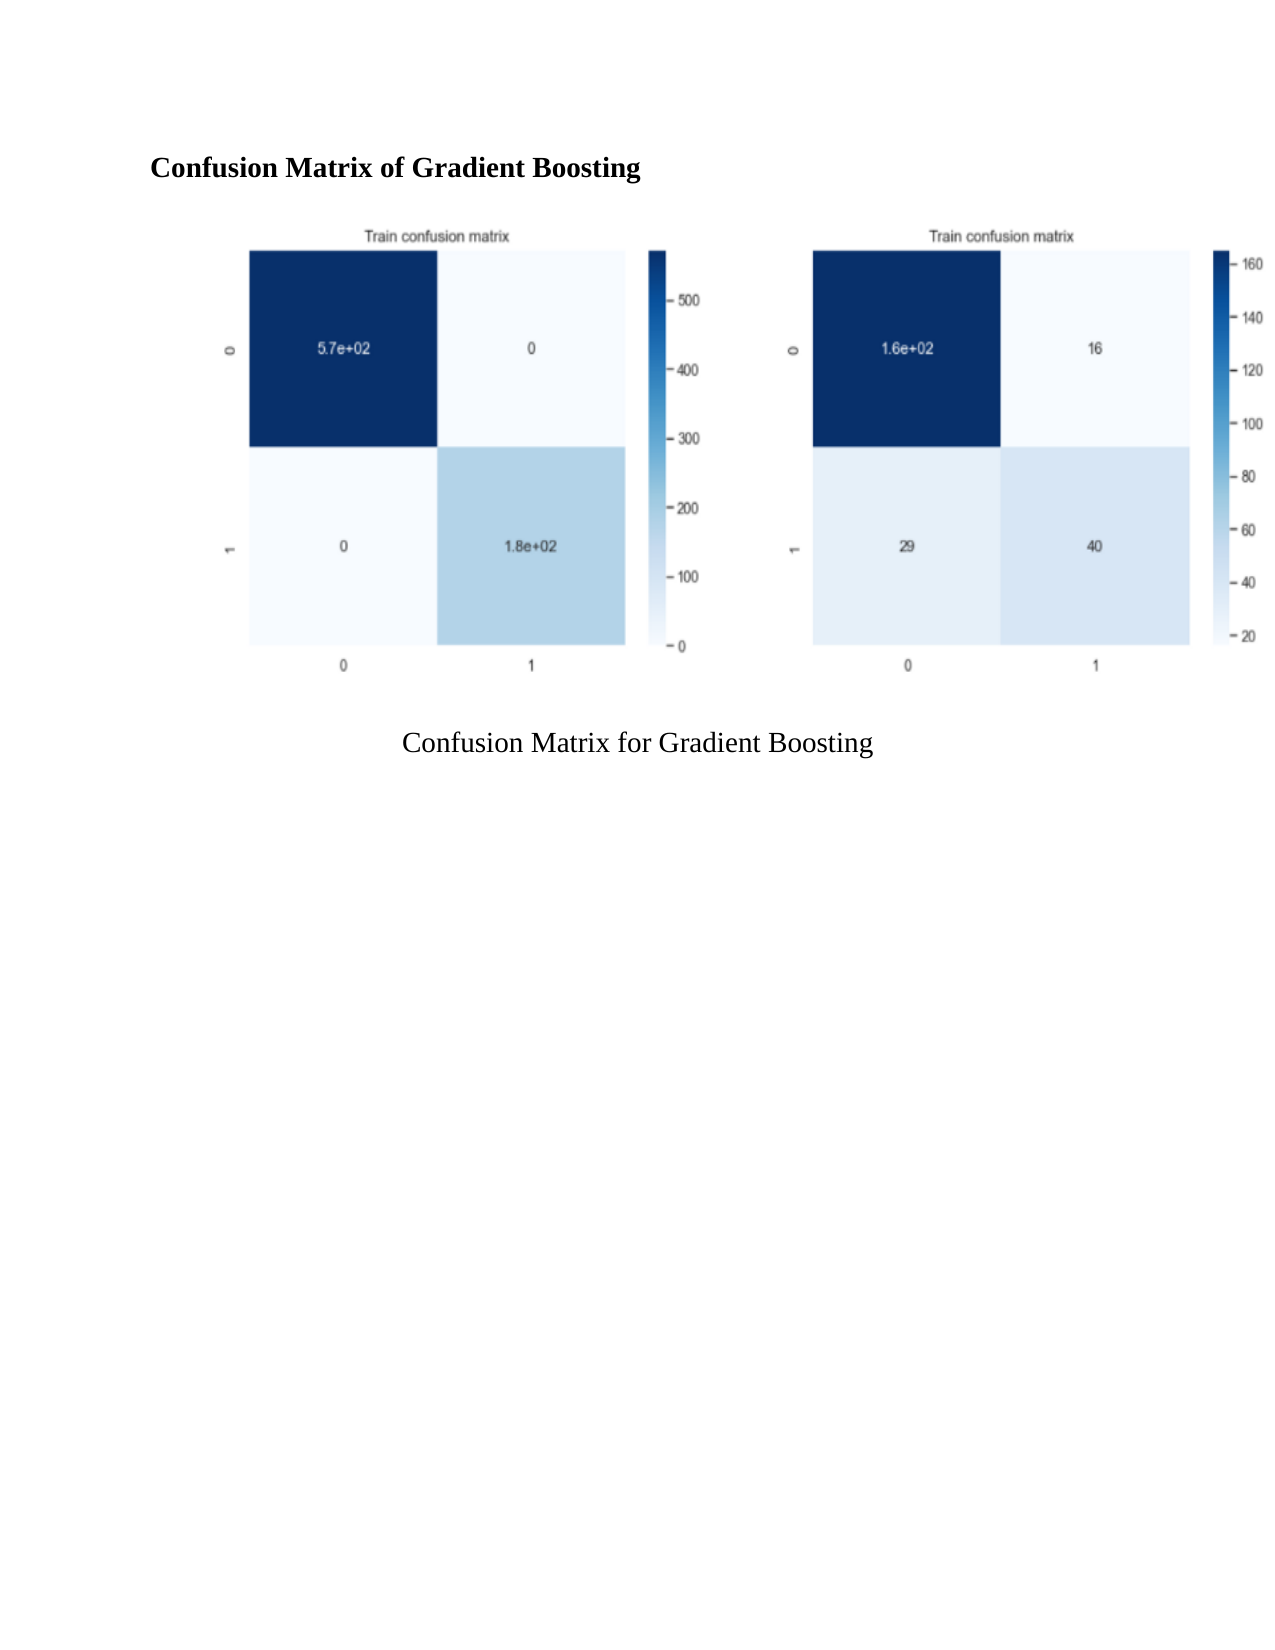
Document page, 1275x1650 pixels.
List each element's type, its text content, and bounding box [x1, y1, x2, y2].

text Confusion Matrix for Gradient Boosting [150, 726, 1125, 759]
picture [150, 212, 1275, 697]
text Confusion Matrix of Gradient Boosting [150, 150, 1125, 183]
